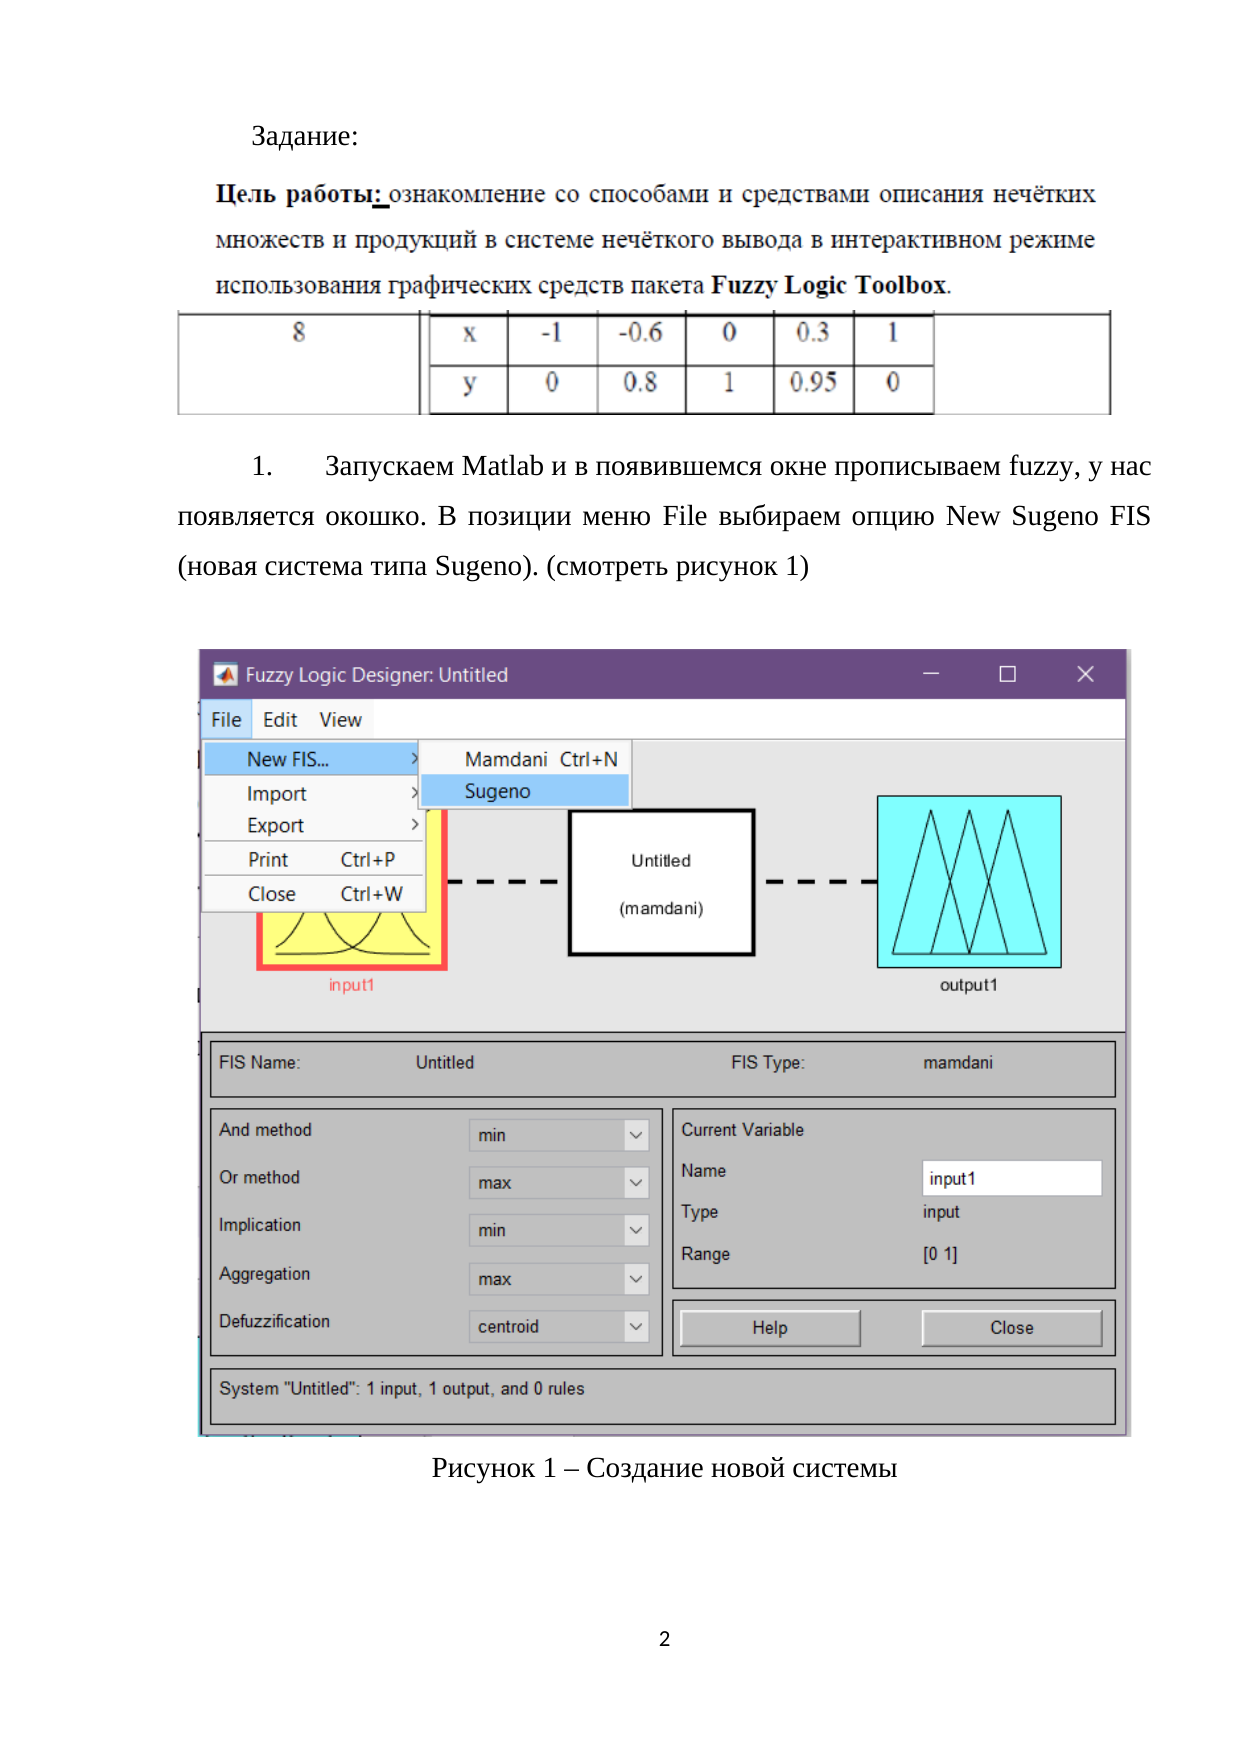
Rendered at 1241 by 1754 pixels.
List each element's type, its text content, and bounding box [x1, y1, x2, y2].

picture [197, 649, 1132, 1437]
list Запускаем Matlab и в появившемся окне прописываем fuzzy, у нас появляется окошко. В позиции меню File выбираем опцию New Sugeno FIS (новая система типа Sugeno). (смотреть рисунок 1) [177, 448, 1152, 582]
text Задание: [177, 118, 1152, 152]
text Рисунок 1 – Создание новой системы [177, 1450, 1152, 1484]
picture [177, 168, 1152, 415]
